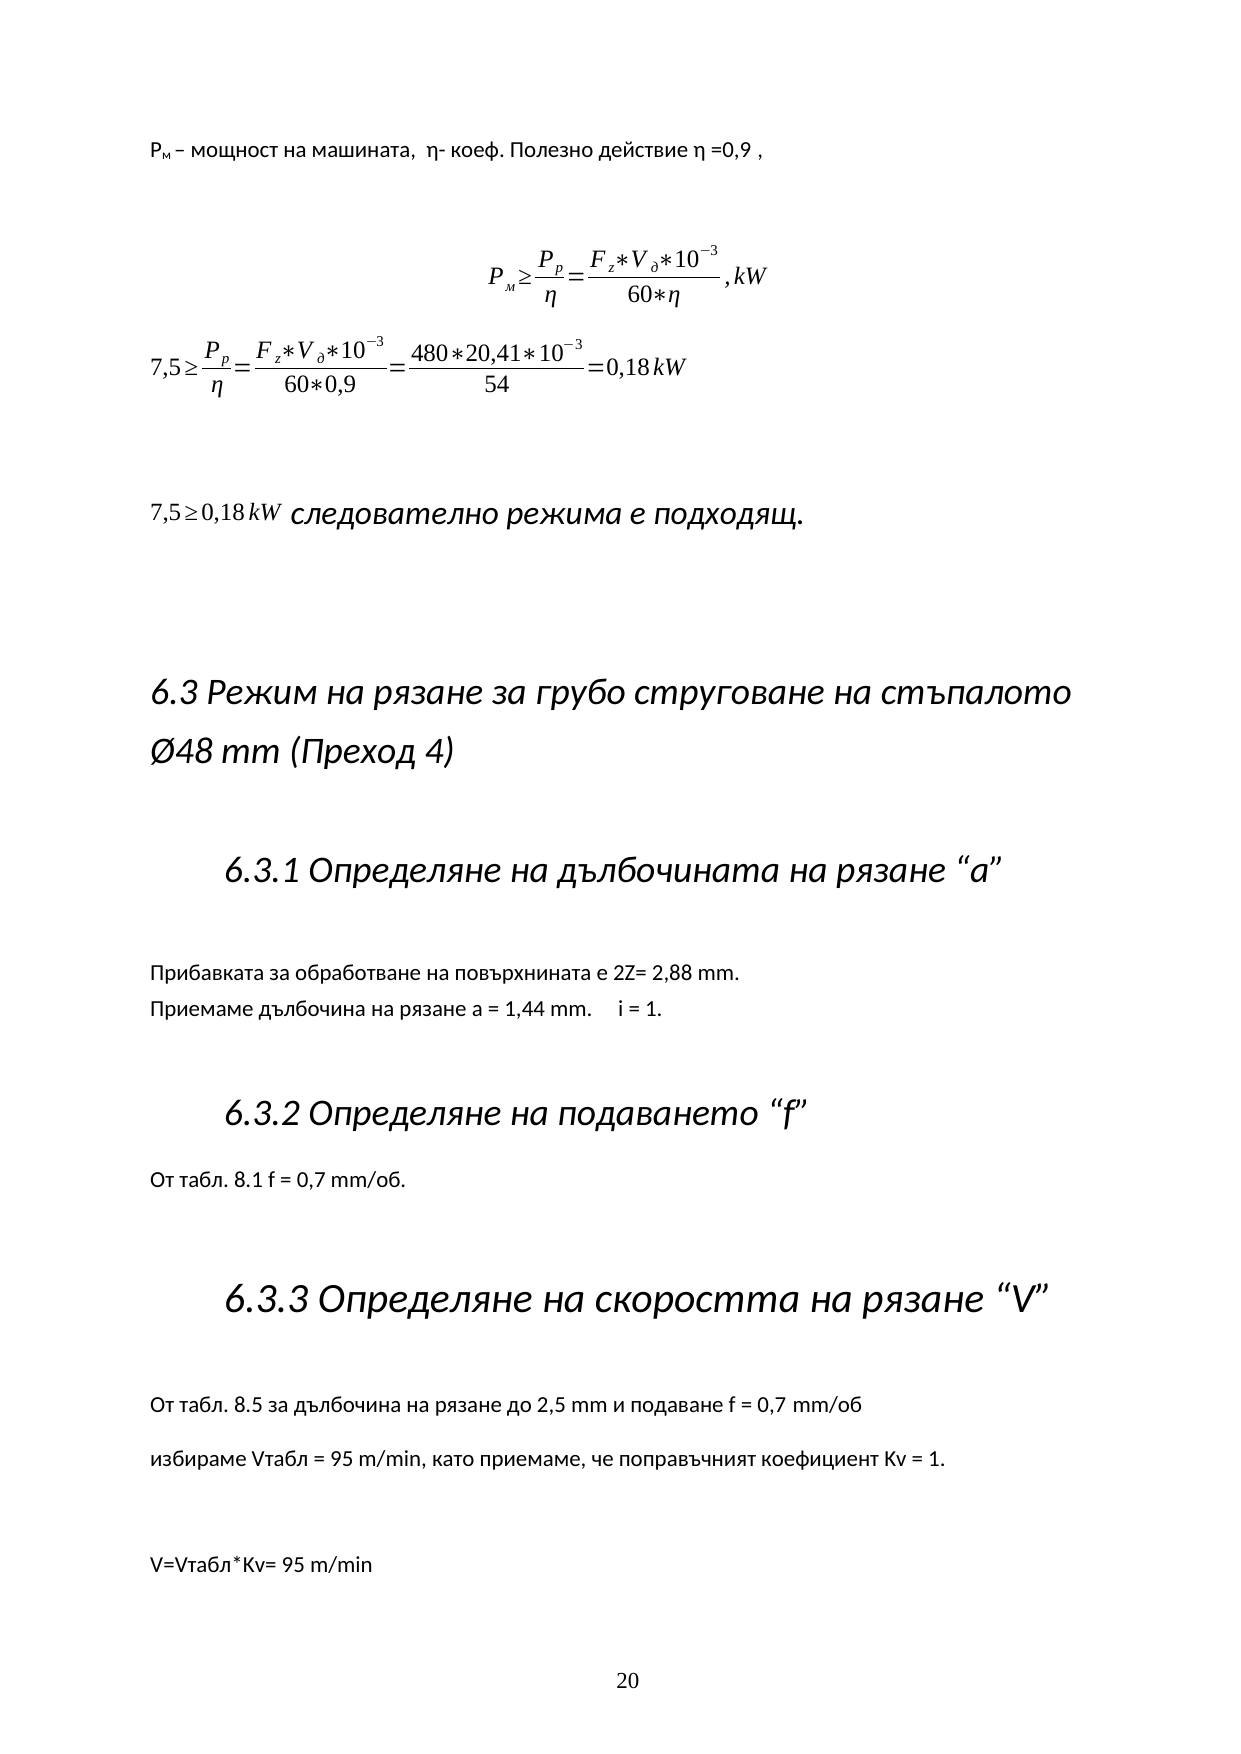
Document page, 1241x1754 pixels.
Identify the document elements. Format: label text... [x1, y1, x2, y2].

text 6.3.1 Определяне на дълбочината на рязане “а” [224, 804, 1105, 891]
text 6.3.2 Определяне на подаването “f” [224, 1047, 1105, 1135]
text избираме Vтабл = 95 m/min, като приемаме, че поправъчният коефициент Kv = 1. [150, 1444, 1105, 1472]
text следователно режима е подходящ. [150, 492, 1105, 533]
text 6.3 Режим на рязане за грубо струговане на стъпалото Ø48 mm (Преход 4) [150, 668, 1105, 773]
text V=Vтабл*Kv= 95 m/min [150, 1550, 1105, 1578]
text 6.3.3 Определяне на скоростта на рязане “V” [150, 1272, 1105, 1322]
text Прибавката за обработване на повърхнината е 2Z= 2,88 mm. Приемаме дълбочина на рязане а = 1,44 mm. i = 1. [150, 922, 1105, 1022]
text Pм – мощност на машината, η- коеф. Полезно действие η =0,9 , [150, 135, 1105, 163]
text От табл. 8.1 f = 0,7 mm/об. [150, 1166, 1105, 1193]
text От табл. 8.5 за дълбочина на рязане до 2,5 mm и подаване f = 0,7 mm/об [150, 1354, 1105, 1419]
